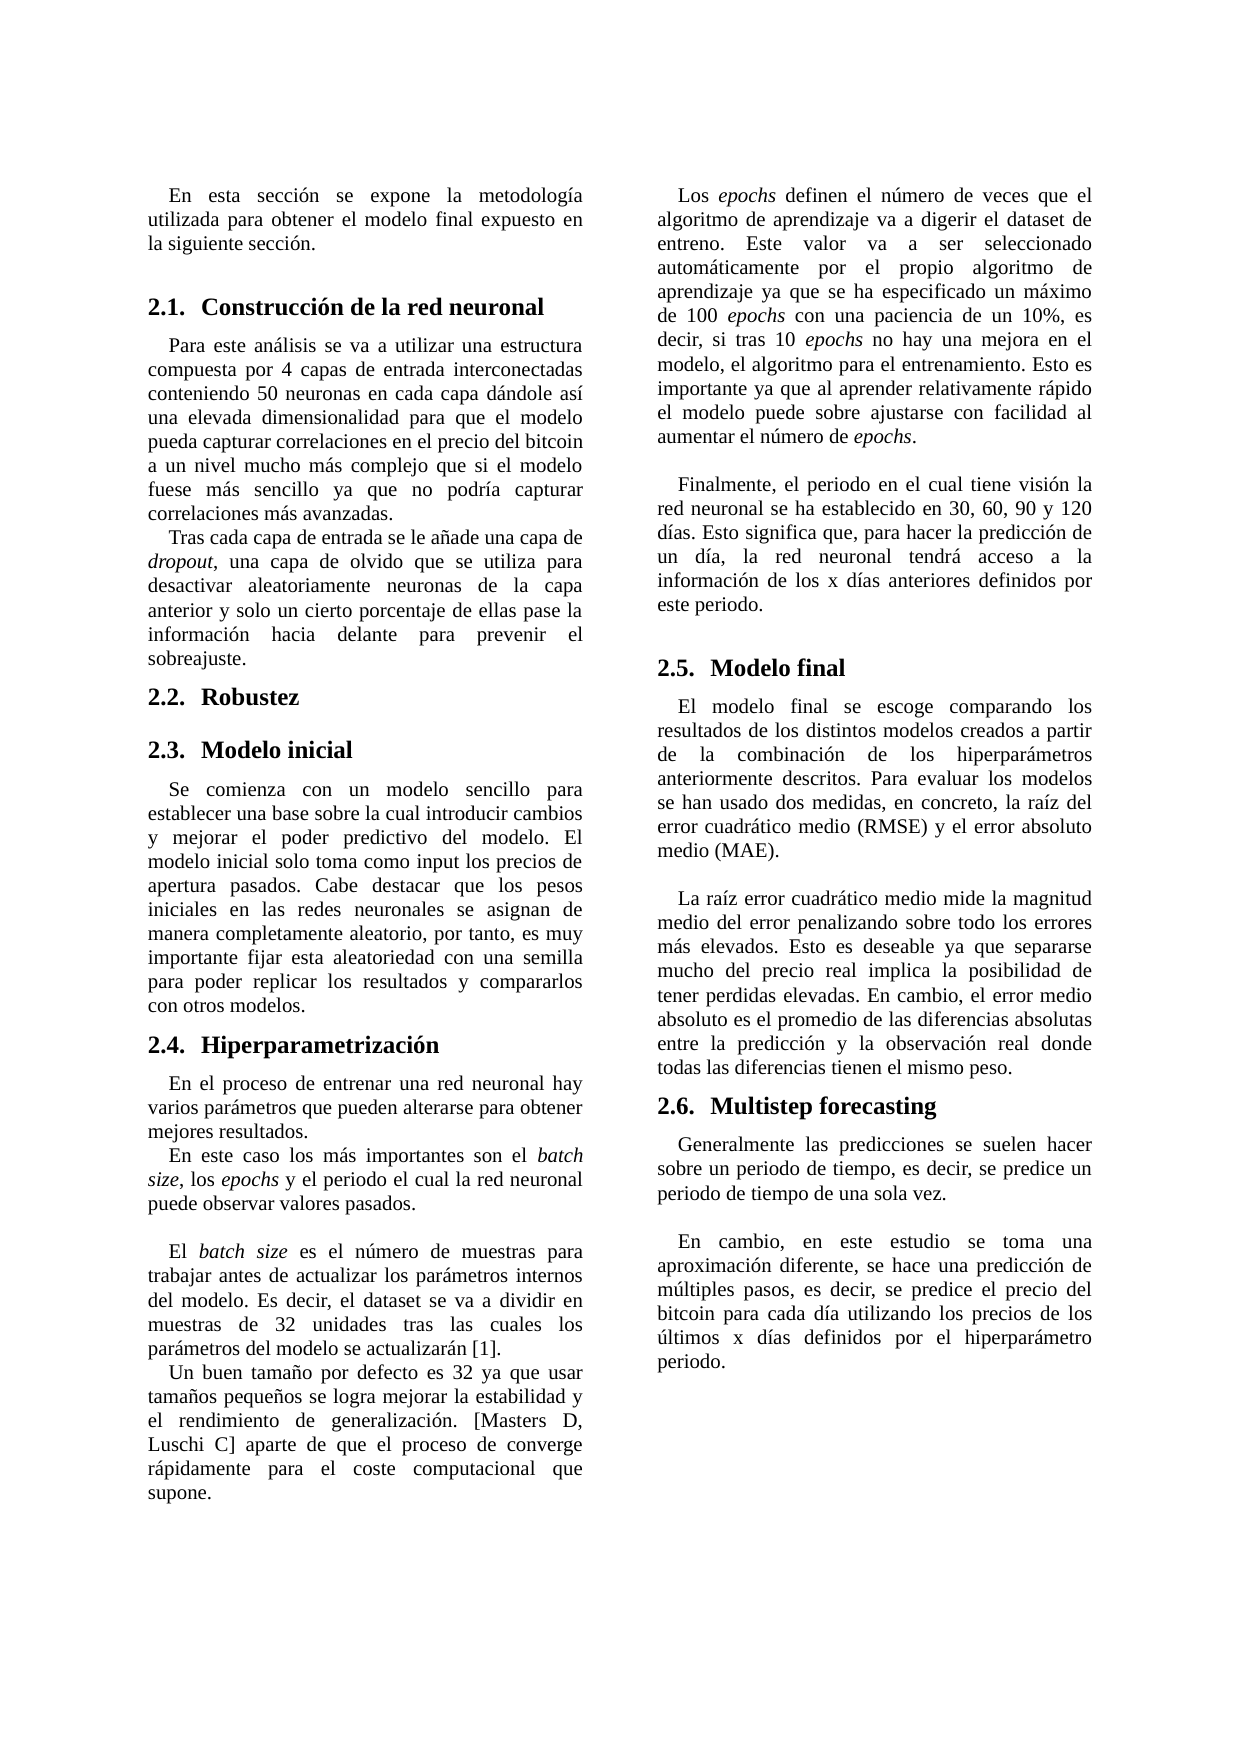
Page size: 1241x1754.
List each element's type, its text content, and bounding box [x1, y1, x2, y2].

text Tras cada capa de entrada se le añade una capa de dropout, una capa de olvido que se utiliza para desactivar aleatoriamente neuronas de la capa anterior y solo un cierto porcentaje de ellas pase la información hacia delante para prevenir el sobreajuste. [148, 525, 583, 670]
text Construcción de la red neuronal [148, 292, 583, 320]
text Un buen tamaño por defecto es 32 ya que usar tamaños pequeños se logra mejorar la estabilidad y el rendimiento de generalización. [Masters D, Luschi C] aparte de que el proceso de converge rápidamente para el coste computacional que supone. [148, 1360, 583, 1504]
text En esta sección se expone la metodología utilizada para obtener el modelo final expuesto en la siguiente sección. [148, 183, 583, 255]
text En el proceso de entrenar una red neuronal hay varios parámetros que pueden alterarse para obtener mejores resultados. [148, 1071, 583, 1143]
text Robustez [148, 682, 583, 711]
text Los epochs definen el número de veces que el algoritmo de aprendizaje va a digerir el dataset de entreno. Este valor va a ser seleccionado automáticamente por el propio algoritmo de aprendizaje ya que se ha especificado un máximo de 100 epochs con una paciencia de un 10%, es decir, si tras 10 epochs no hay una mejora en el modelo, el algoritmo para el entrenamiento. Esto es importante ya que al aprender relativamente rápido el modelo puede sobre ajustarse con facilidad al aumentar el número de epochs. [657, 183, 1093, 448]
text Generalmente las predicciones se suelen hacer sobre un periodo de tiempo, es decir, se predice un periodo de tiempo de una sola vez. [657, 1132, 1093, 1204]
text Modelo inicial [148, 736, 583, 764]
text El modelo final se escoge comparando los resultados de los distintos modelos creados a partir de la combinación de los hiperparámetros anteriormente descritos. Para evaluar los modelos se han usado dos medidas, en concreto, la raíz del error cuadrático medio (RMSE) y el error absoluto medio (MAE). [657, 694, 1093, 862]
text Finalmente, el periodo en el cual tiene visión la red neuronal se ha establecido en 30, 60, 90 y 120 días. Esto significa que, para hacer la predicción de un día, la red neuronal tendrá acceso a la información de los x días anteriores definidos por este periodo. [657, 472, 1093, 616]
text El batch size es el número de muestras para trabajar antes de actualizar los parámetros internos del modelo. Es decir, el dataset se va a dividir en muestras de 32 unidades tras las cuales los parámetros del modelo se actualizarán [1]. [148, 1239, 583, 1360]
text Se comienza con un modelo sencillo para establecer una base sobre la cual introducir cambios y mejorar el poder predictivo del modelo. El modelo inicial solo toma como input los precios de apertura pasados. Cabe destacar que los pesos iniciales en las redes neuronales se asignan de manera completamente aleatorio, por tanto, es muy importante fijar esta aleatoriedad con una semilla para poder replicar los resultados y compararlos con otros modelos. [148, 777, 583, 1017]
text En este caso los más importantes son el batch size, los epochs y el periodo el cual la red neuronal puede observar valores pasados. [148, 1143, 583, 1215]
text En cambio, en este estudio se toma una aproximación diferente, se hace una predicción de múltiples pasos, es decir, se predice el precio del bitcoin para cada día utilizando los precios de los últimos x días definidos por el hiperparámetro periodo. [657, 1228, 1093, 1373]
text Multistep forecasting [657, 1091, 1093, 1120]
text Para este análisis se va a utilizar una estructura compuesta por 4 capas de entrada interconectadas conteniendo 50 neuronas en cada capa dándole así una elevada dimensionalidad para que el modelo pueda capturar correlaciones en el precio del bitcoin a un nivel mucho más complejo que si el modelo fuese más sencillo ya que no podría capturar correlaciones más avanzadas. [148, 333, 583, 525]
text Hiperparametrización [148, 1030, 583, 1058]
text Modelo final [657, 653, 1093, 681]
text La raíz error cuadrático medio mide la magnitud medio del error penalizando sobre todo los errores más elevados. Esto es deseable ya que separarse mucho del precio real implica la posibilidad de tener perdidas elevadas. En cambio, el error medio absoluto es el promedio de las diferencias absolutas entre la predicción y la observación real donde todas las diferencias tienen el mismo peso. [657, 886, 1093, 1079]
